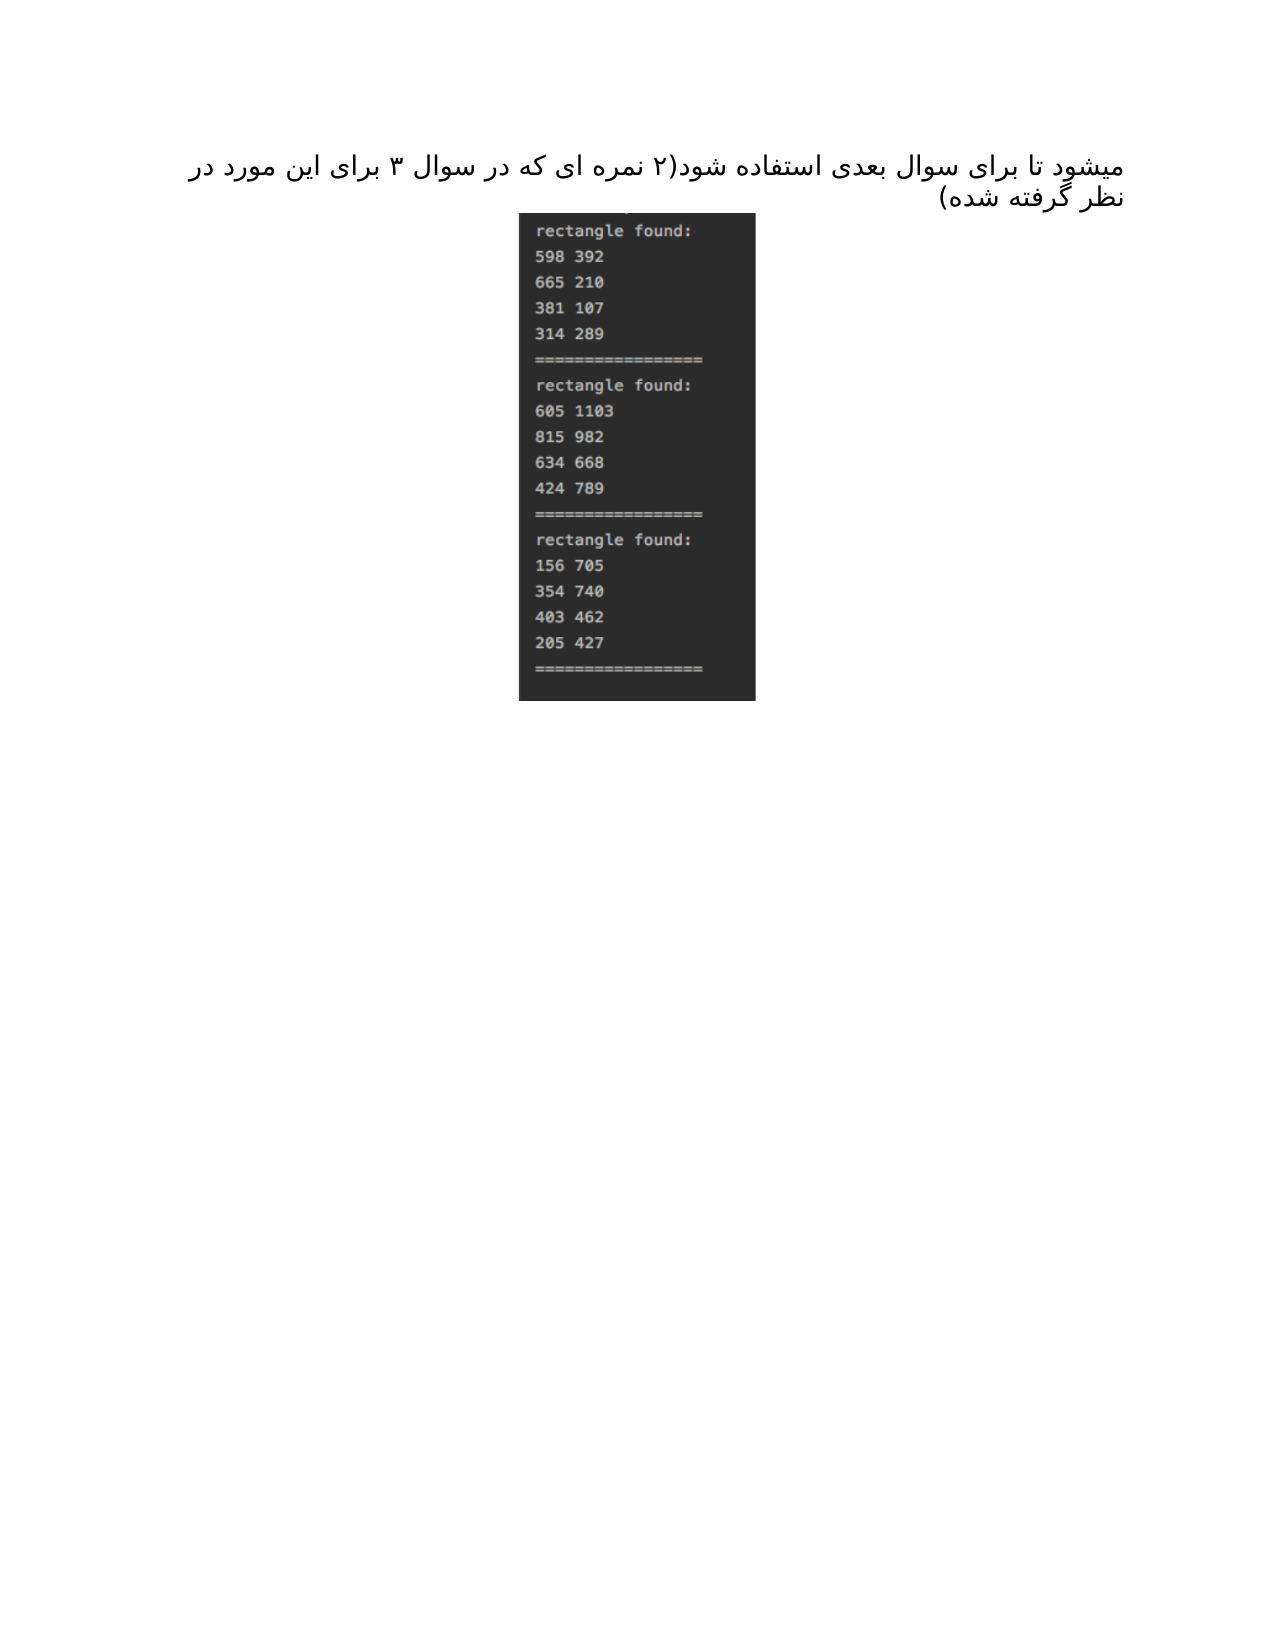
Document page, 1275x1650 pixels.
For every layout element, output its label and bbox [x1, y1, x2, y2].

text [150, 150, 1125, 213]
picture [518, 213, 756, 701]
